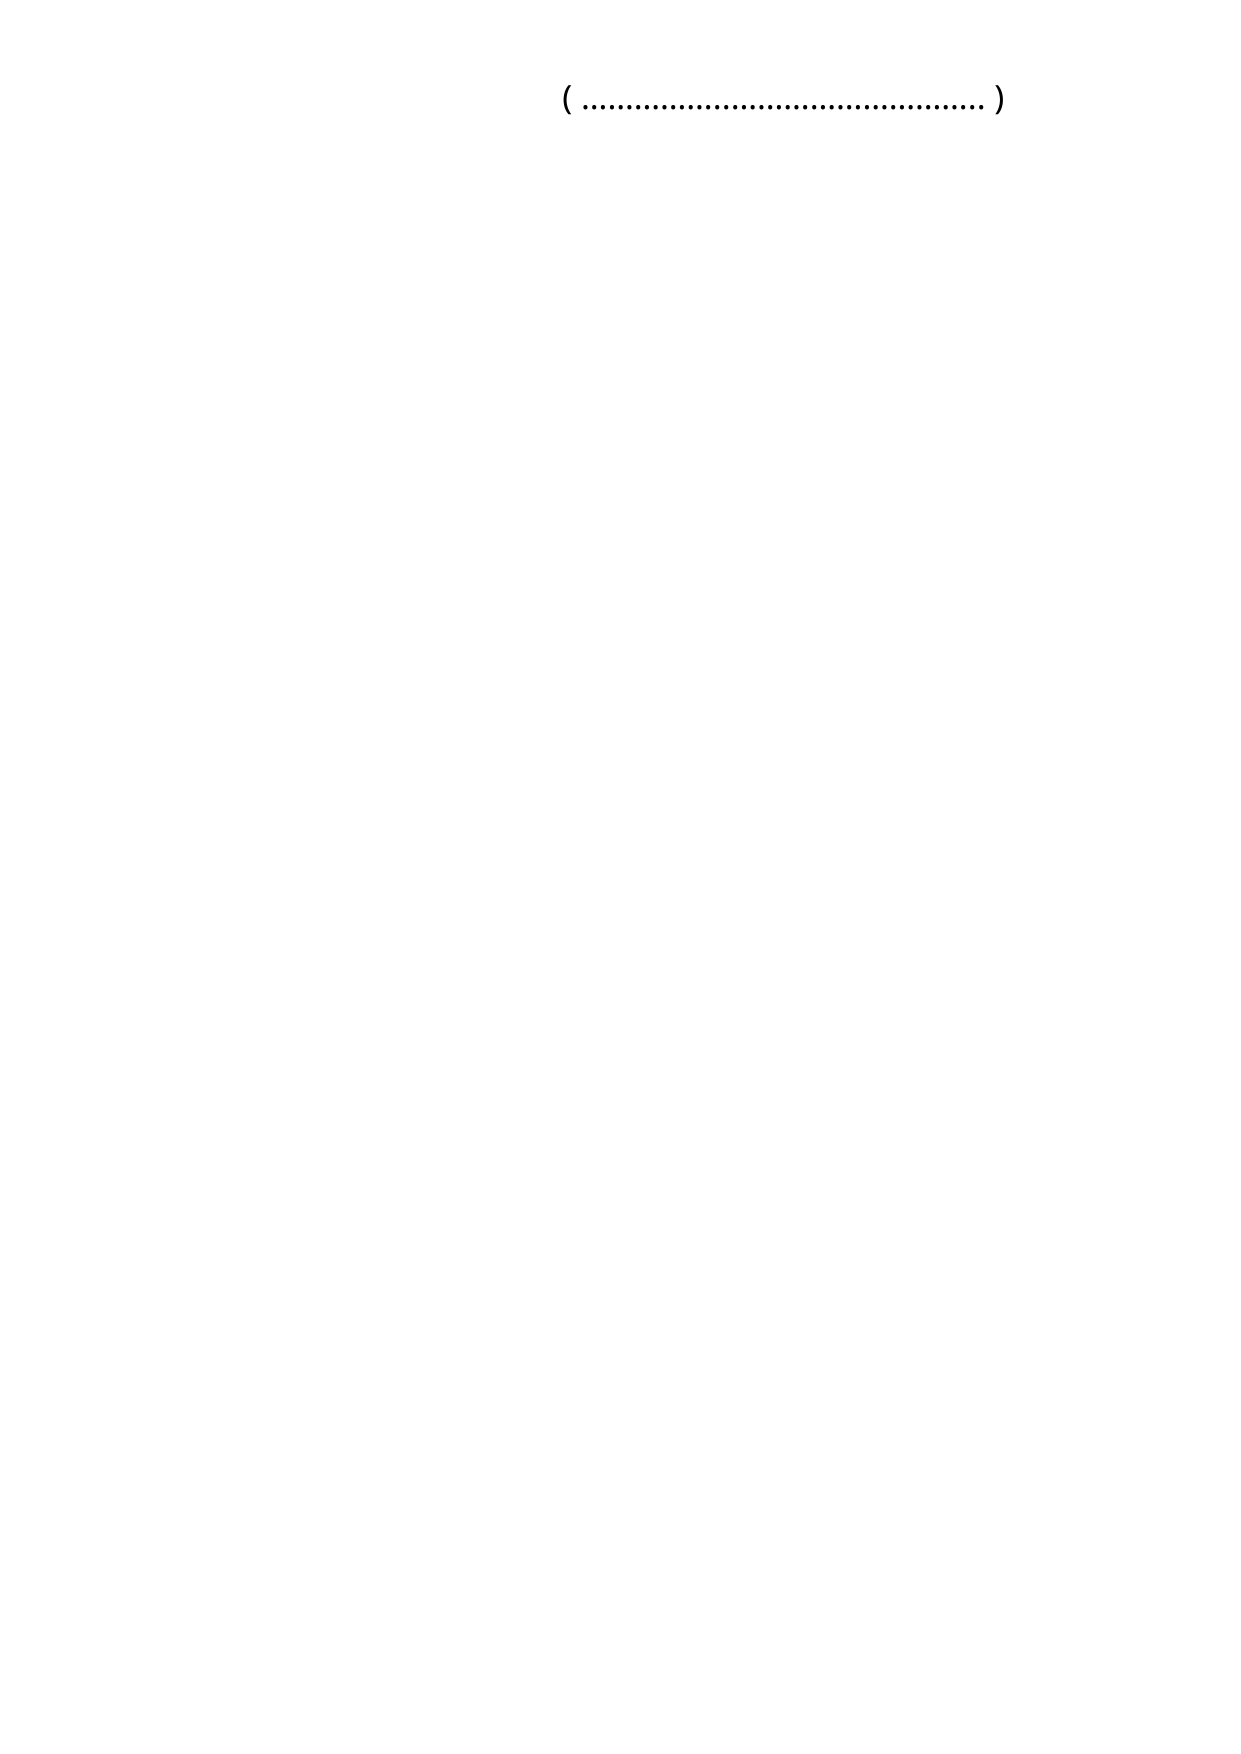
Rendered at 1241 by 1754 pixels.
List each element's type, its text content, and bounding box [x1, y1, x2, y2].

text ( ……………..……………………….. ) [118, 74, 1137, 119]
